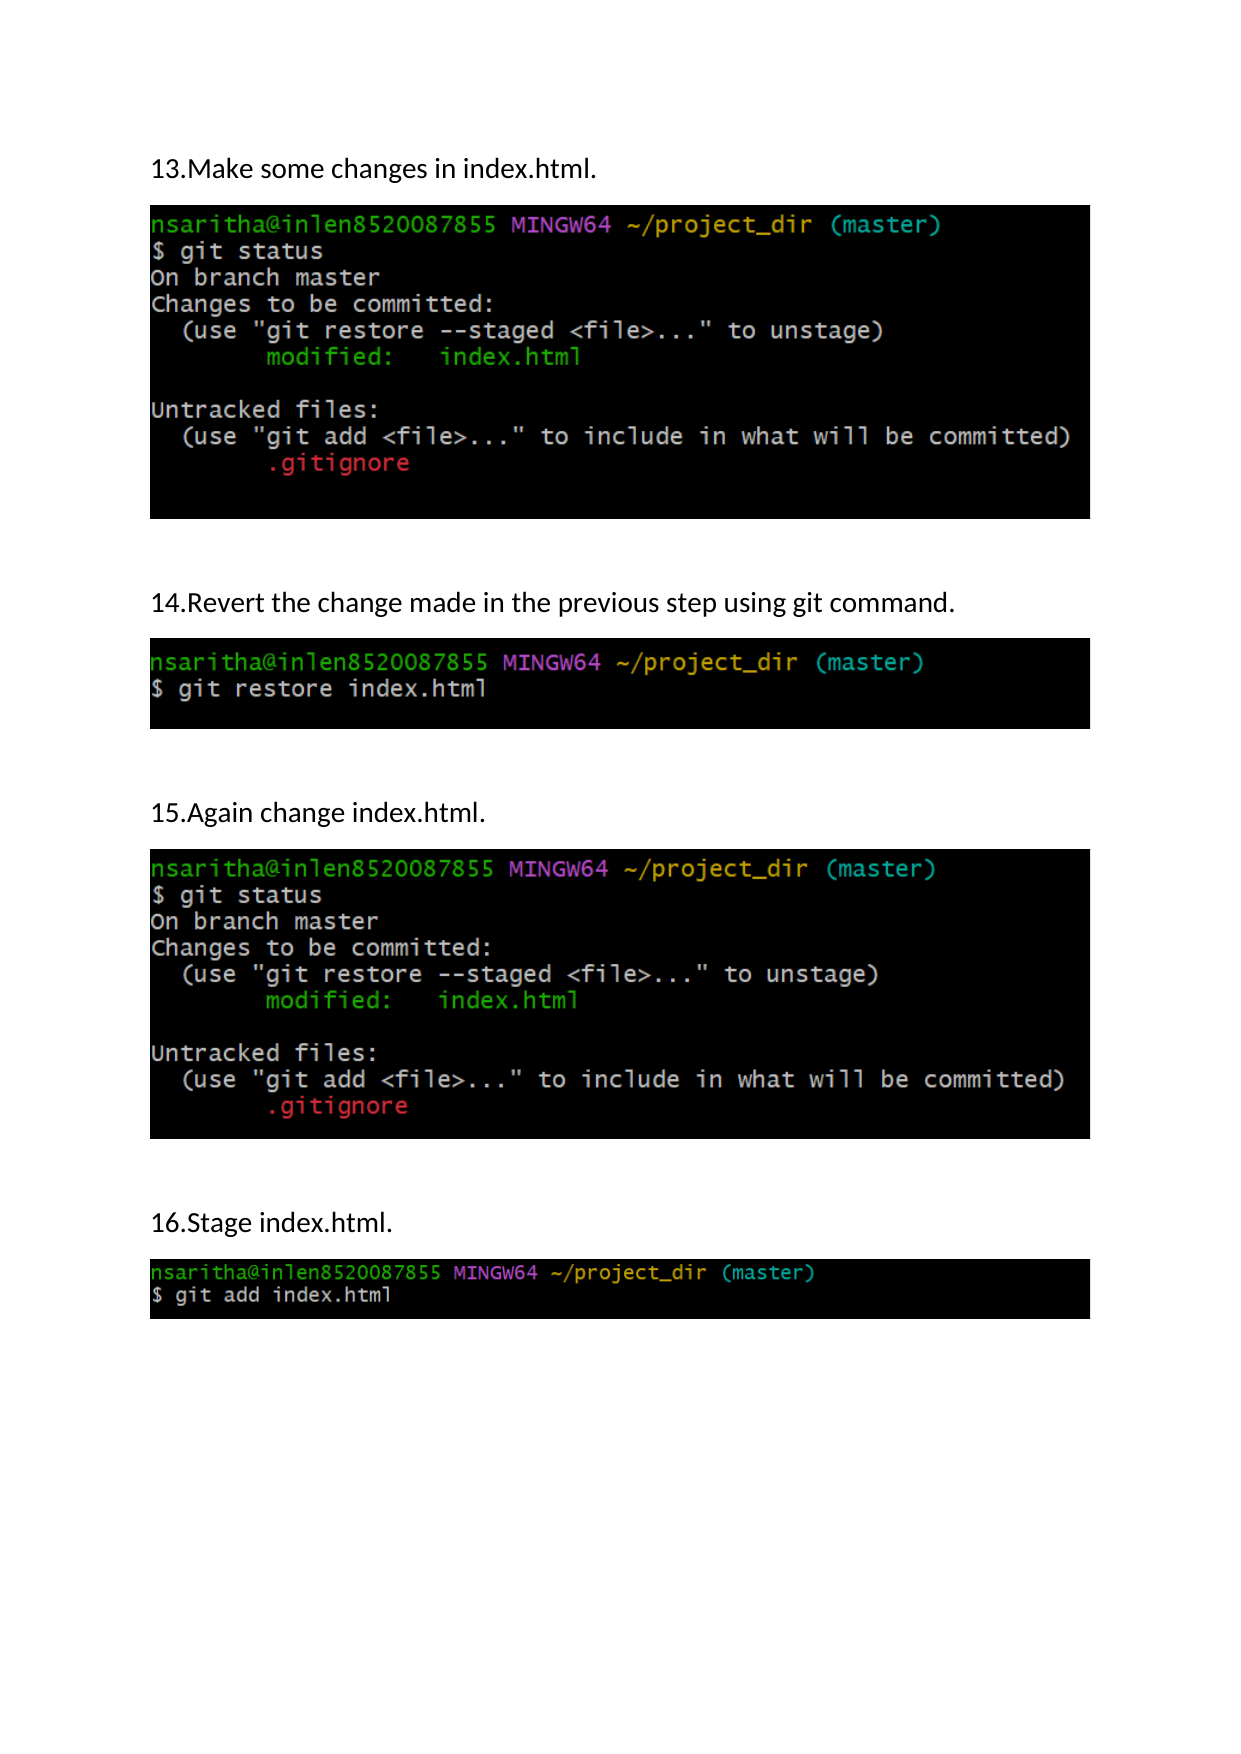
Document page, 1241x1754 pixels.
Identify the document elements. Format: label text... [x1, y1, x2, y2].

picture [150, 1259, 1091, 1319]
picture [150, 205, 1091, 519]
text 14.Revert the change made in the previous step using git command. [150, 584, 1090, 619]
text 13.Make some changes in index.html. [150, 150, 1090, 186]
text 15.Again change index.html. [150, 794, 1090, 829]
picture [150, 638, 1091, 729]
picture [150, 849, 1091, 1139]
text 16.Stage index.html. [150, 1204, 1090, 1240]
